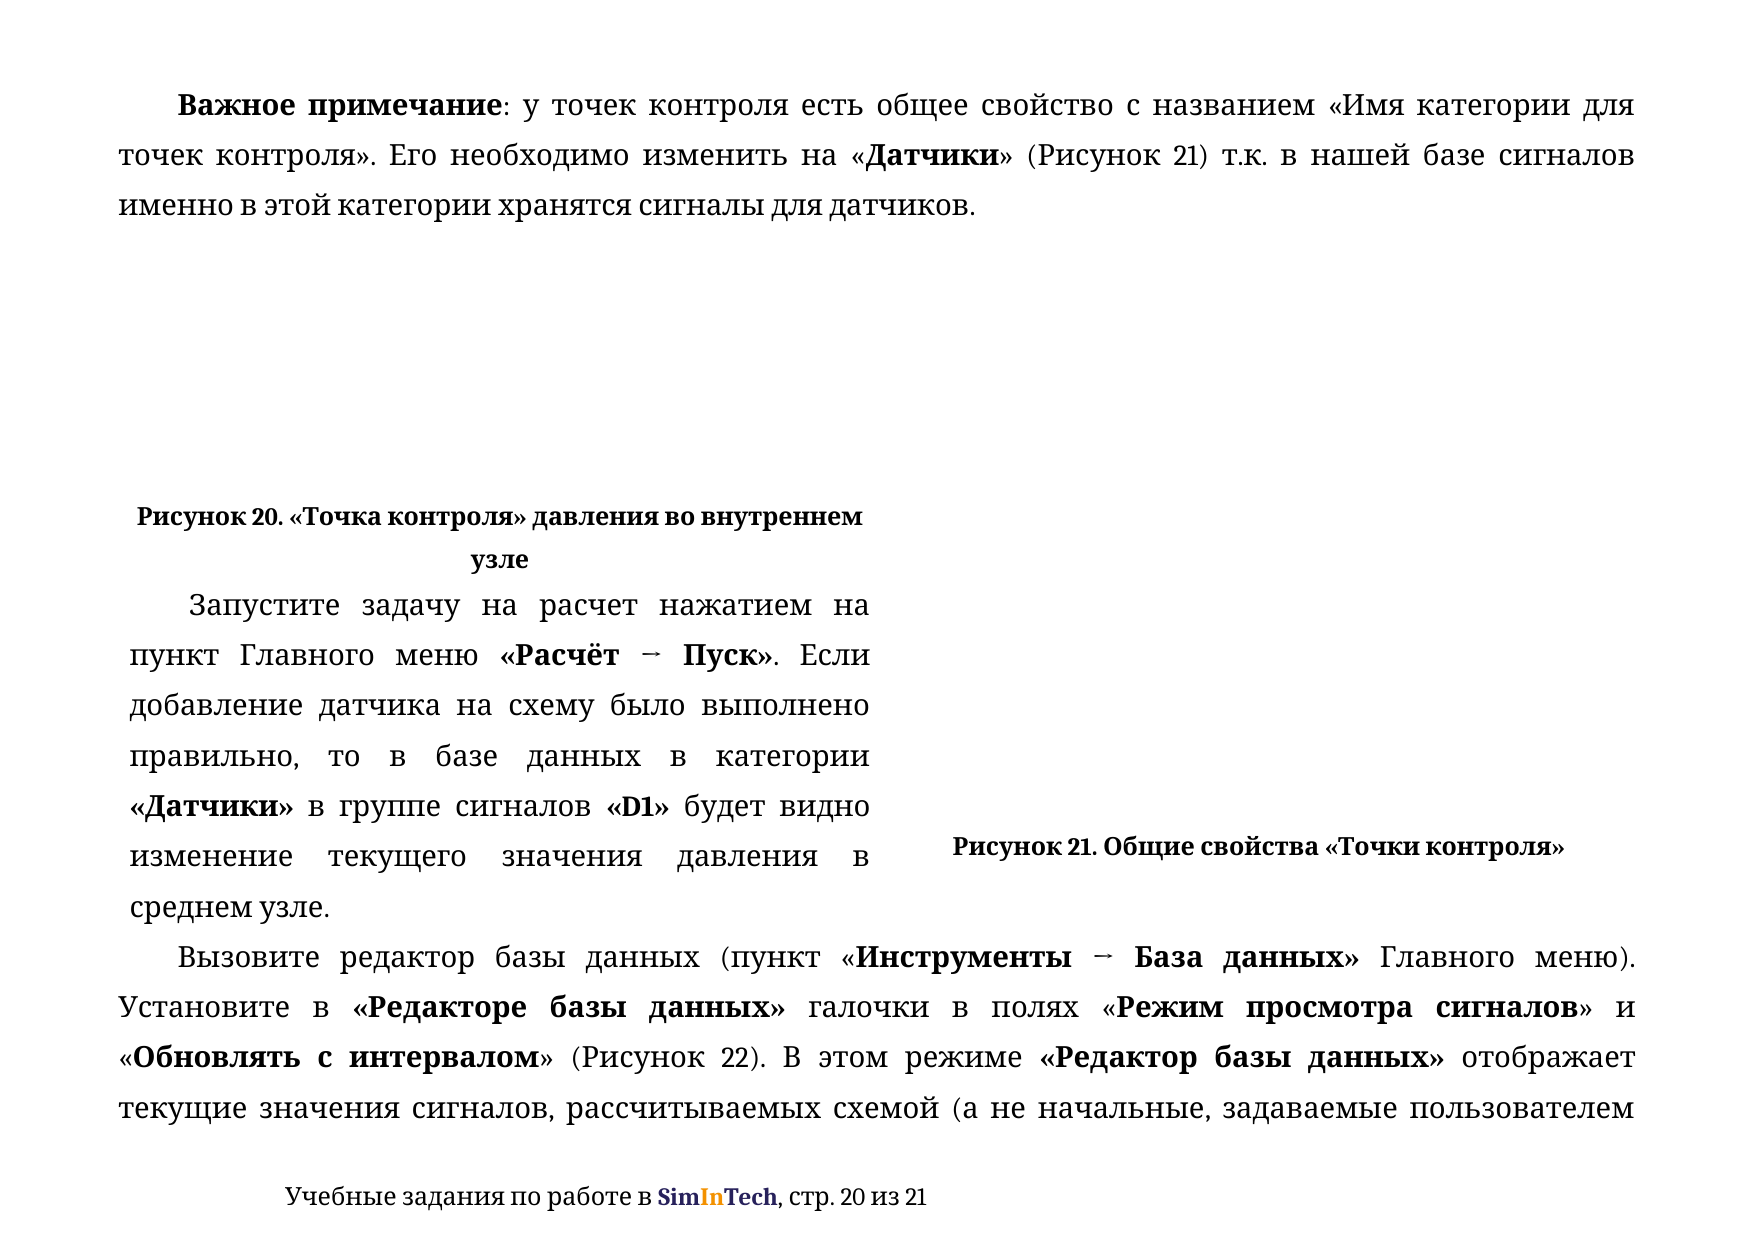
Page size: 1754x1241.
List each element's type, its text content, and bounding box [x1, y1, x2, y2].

text Важное примечание: у точек контроля есть общее свойство с названием «Имя категории для точек контроля». Его необходимо изменить на «Датчики» (Рисунок 42) т.к. в нашей базе сигналов именно в этой категории хранятся сигналы для датчиков. [118, 89, 1636, 223]
table_header Рисунок 41. «Точка контроля» давления во внутреннем узле Запустите задачу на расчет нажатием на пункт Главного меню «Расчёт → Пуск». Если добавление датчика на схему было выполнено правильно, то в базе данных в категории «Датчики» в группе сигналов «D1» будет видно изменение текущего значения давления в среднем узле. [118, 240, 882, 941]
table_header Рисунок 42. Общие свойства «Точки контроля» [882, 240, 1636, 941]
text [118, 941, 1636, 1125]
